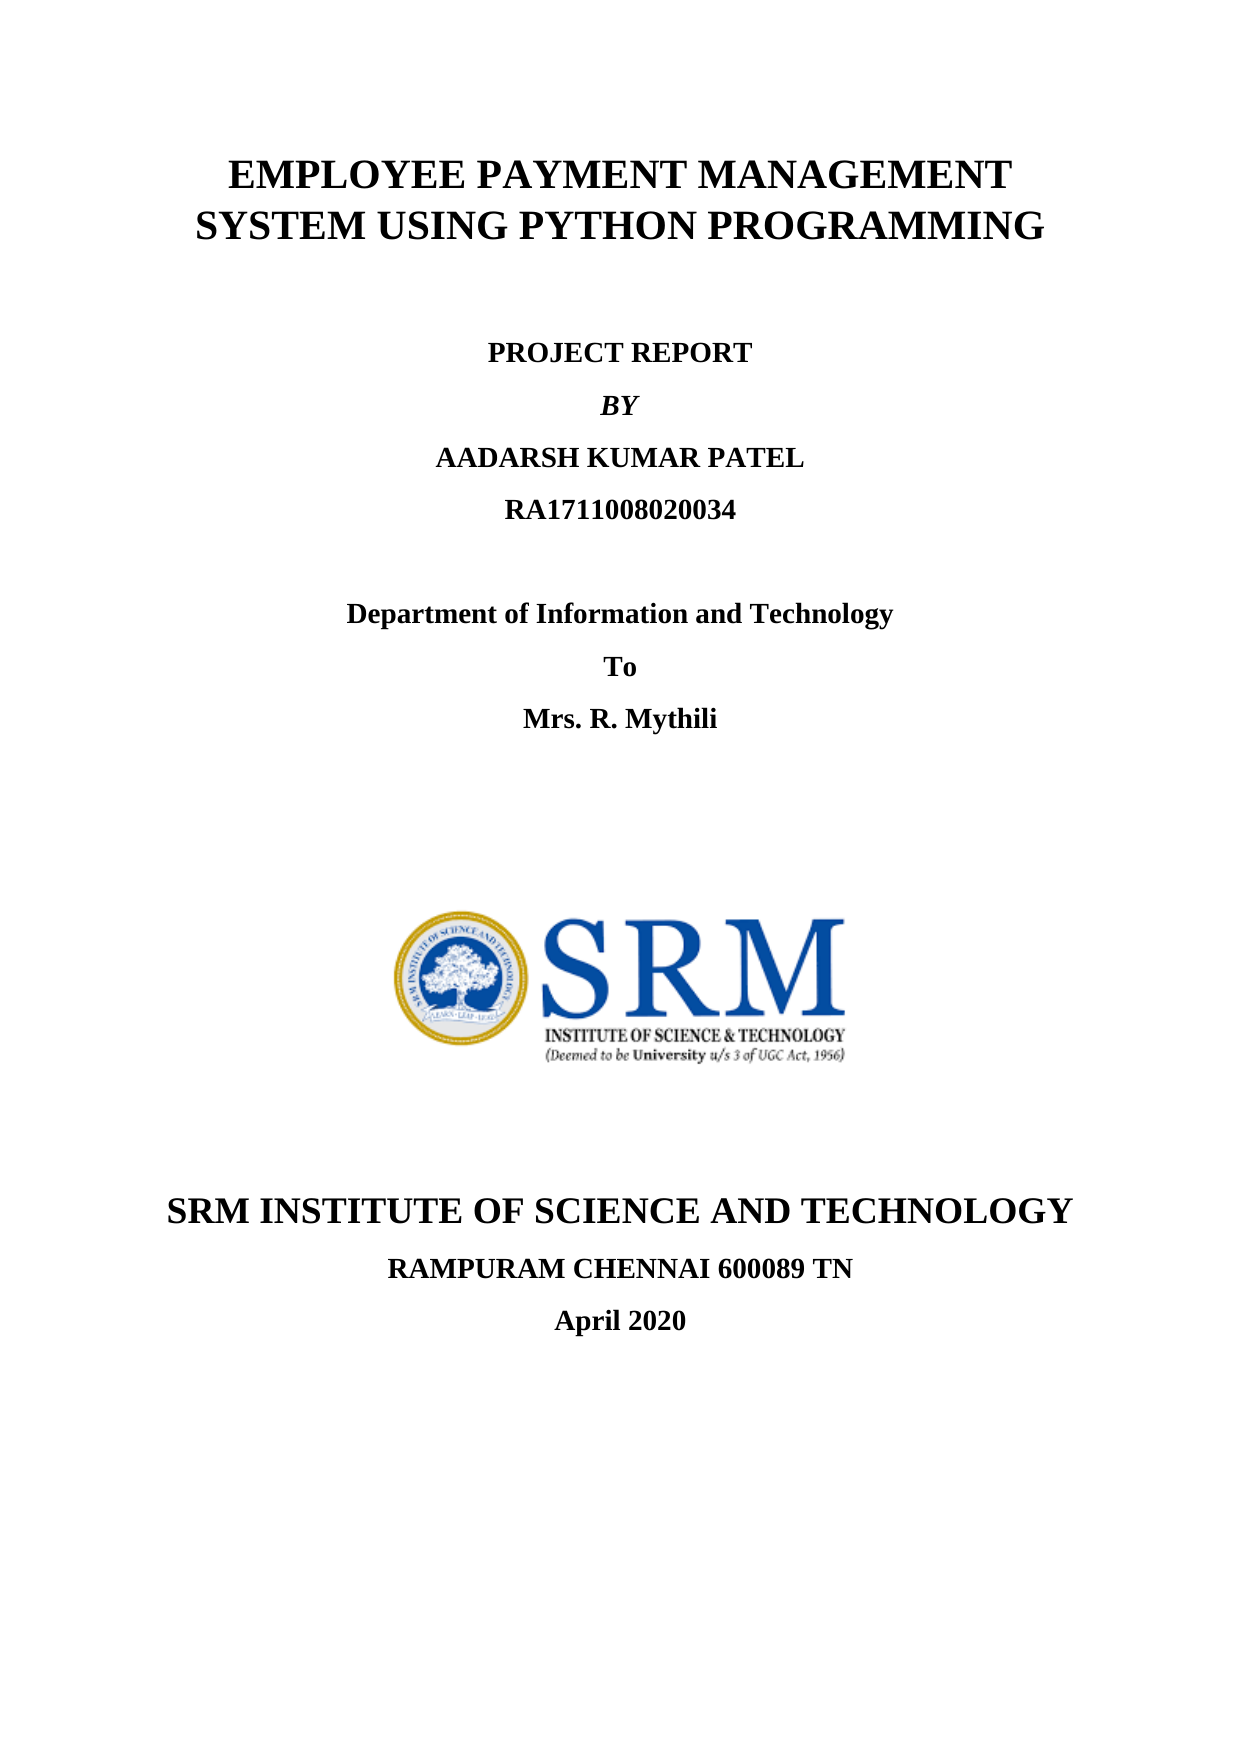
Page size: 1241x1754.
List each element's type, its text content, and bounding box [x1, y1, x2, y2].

text Department of Information and Technology [150, 596, 1090, 630]
text RAMPURAM CHENNAI 600089 TN [150, 1251, 1090, 1284]
picture [385, 857, 856, 1119]
text To [150, 649, 1090, 682]
text PROJECT REPORT [150, 336, 1090, 369]
text BY [150, 388, 1090, 421]
text AADARSH KUMAR PATEL [150, 440, 1090, 473]
text April 2020 [150, 1303, 1090, 1337]
text EMPLOYEE PAYMENT MANAGEMENT SYSTEM USING PYTHON PROGRAMMING [150, 150, 1090, 249]
text RA1711008020034 [150, 492, 1090, 526]
text Mrs. R. Mythili [150, 701, 1090, 734]
text SRM INSTITUTE OF SCIENCE AND TECHNOLOGY [150, 1189, 1090, 1232]
